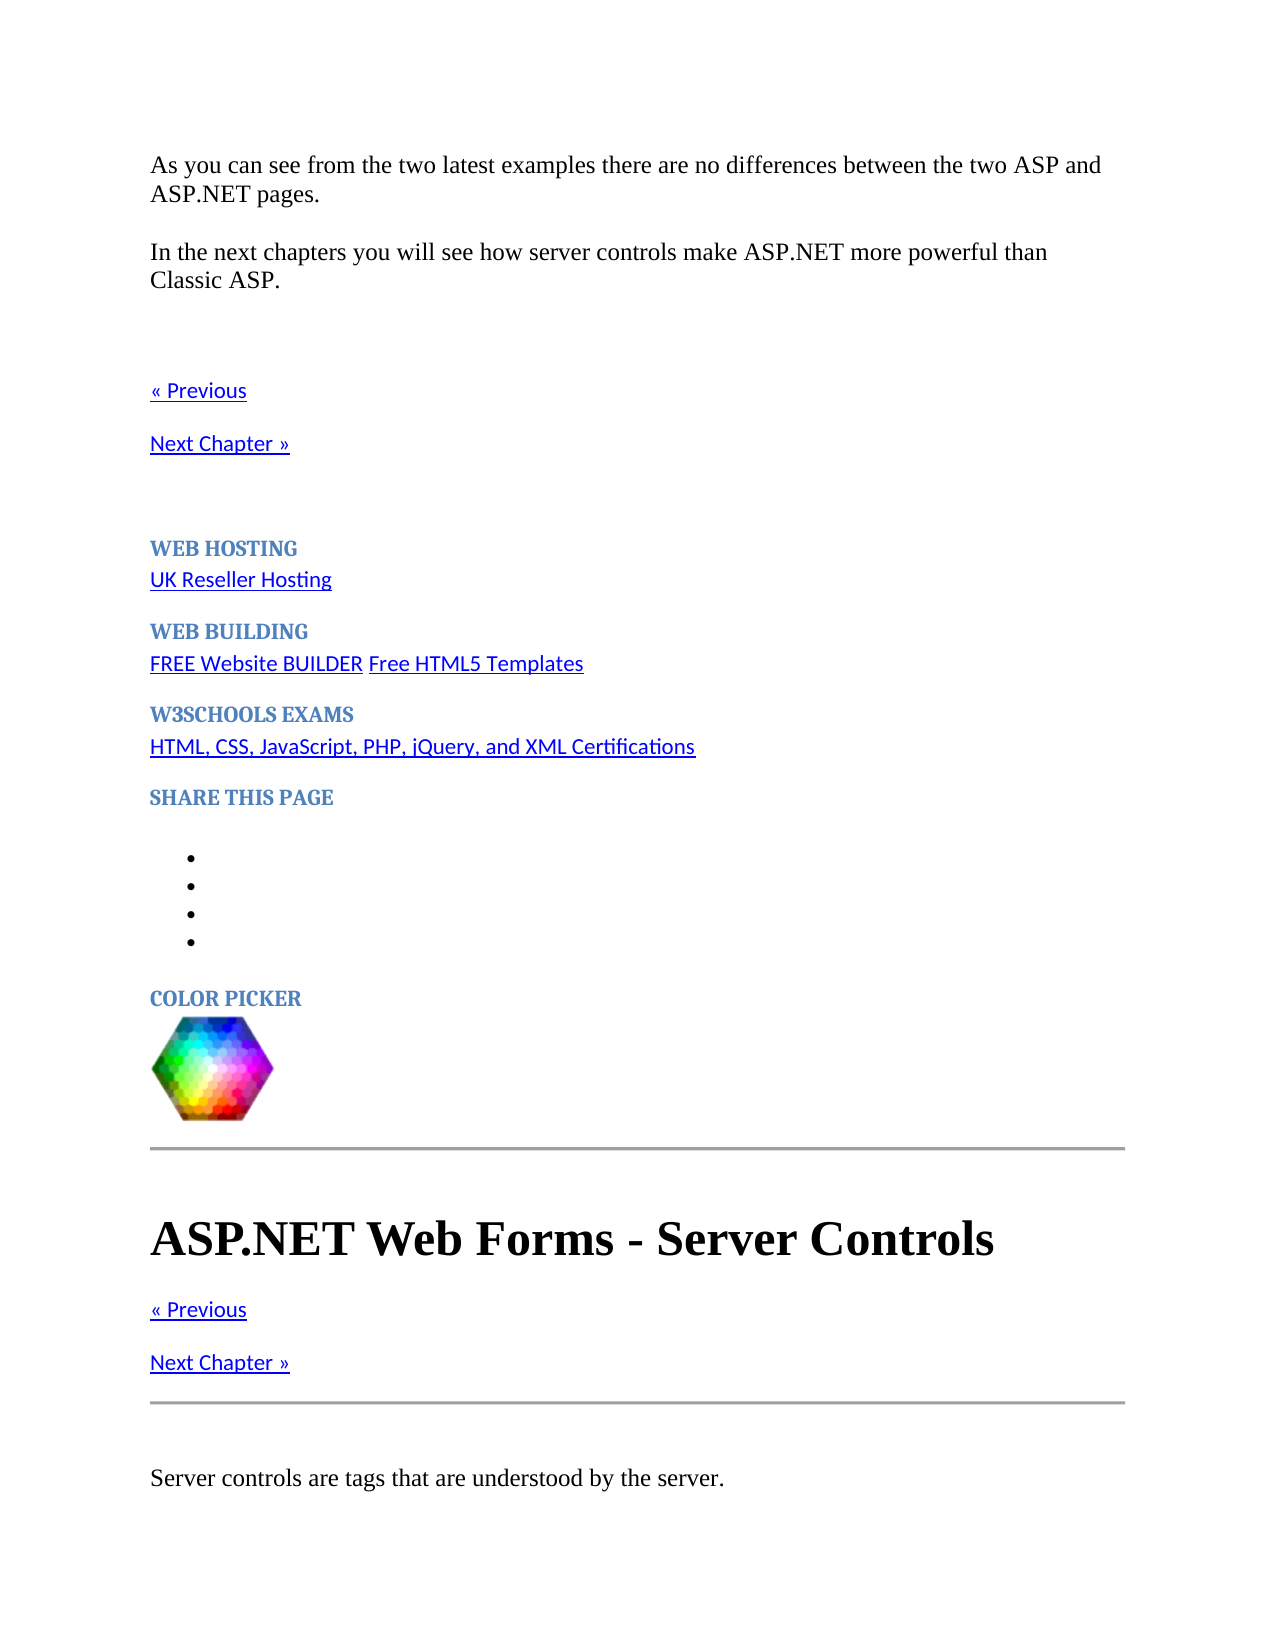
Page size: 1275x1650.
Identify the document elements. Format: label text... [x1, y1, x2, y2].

text « Previous [150, 376, 1125, 404]
text Server controls are tags that are understood by the server. [150, 1463, 1125, 1491]
text UK Reseller Hosting [150, 566, 1125, 594]
text As you can see from the two latest examples there are no differences between the two ASP and ASP.NET pages. [150, 150, 1125, 207]
subtitle COLOR PICKER [150, 986, 1125, 1012]
subtitle WEB HOSTING [150, 535, 1125, 562]
text Next Chapter » [150, 1348, 1125, 1376]
text FREE Website BUILDER Free HTML5 Templates [150, 649, 1125, 677]
subtitle WEB BUILDING [150, 619, 1125, 645]
subtitle W3SCHOOLS EXAMS [150, 702, 1125, 728]
subtitle SHARE THIS PAGE [150, 785, 1125, 811]
subtitle ASP.NET Web Forms - Server Controls [150, 1208, 1125, 1266]
text Next Chapter » [150, 429, 1125, 457]
text HTML, CSS, JavaScript, PHP, jQuery, and XML Certifications [150, 732, 1125, 760]
text « Previous [150, 1295, 1125, 1323]
text In the next chapters you will see how server controls make ASP.NET more powerful than Classic ASP. [150, 237, 1125, 294]
picture [150, 1016, 275, 1123]
